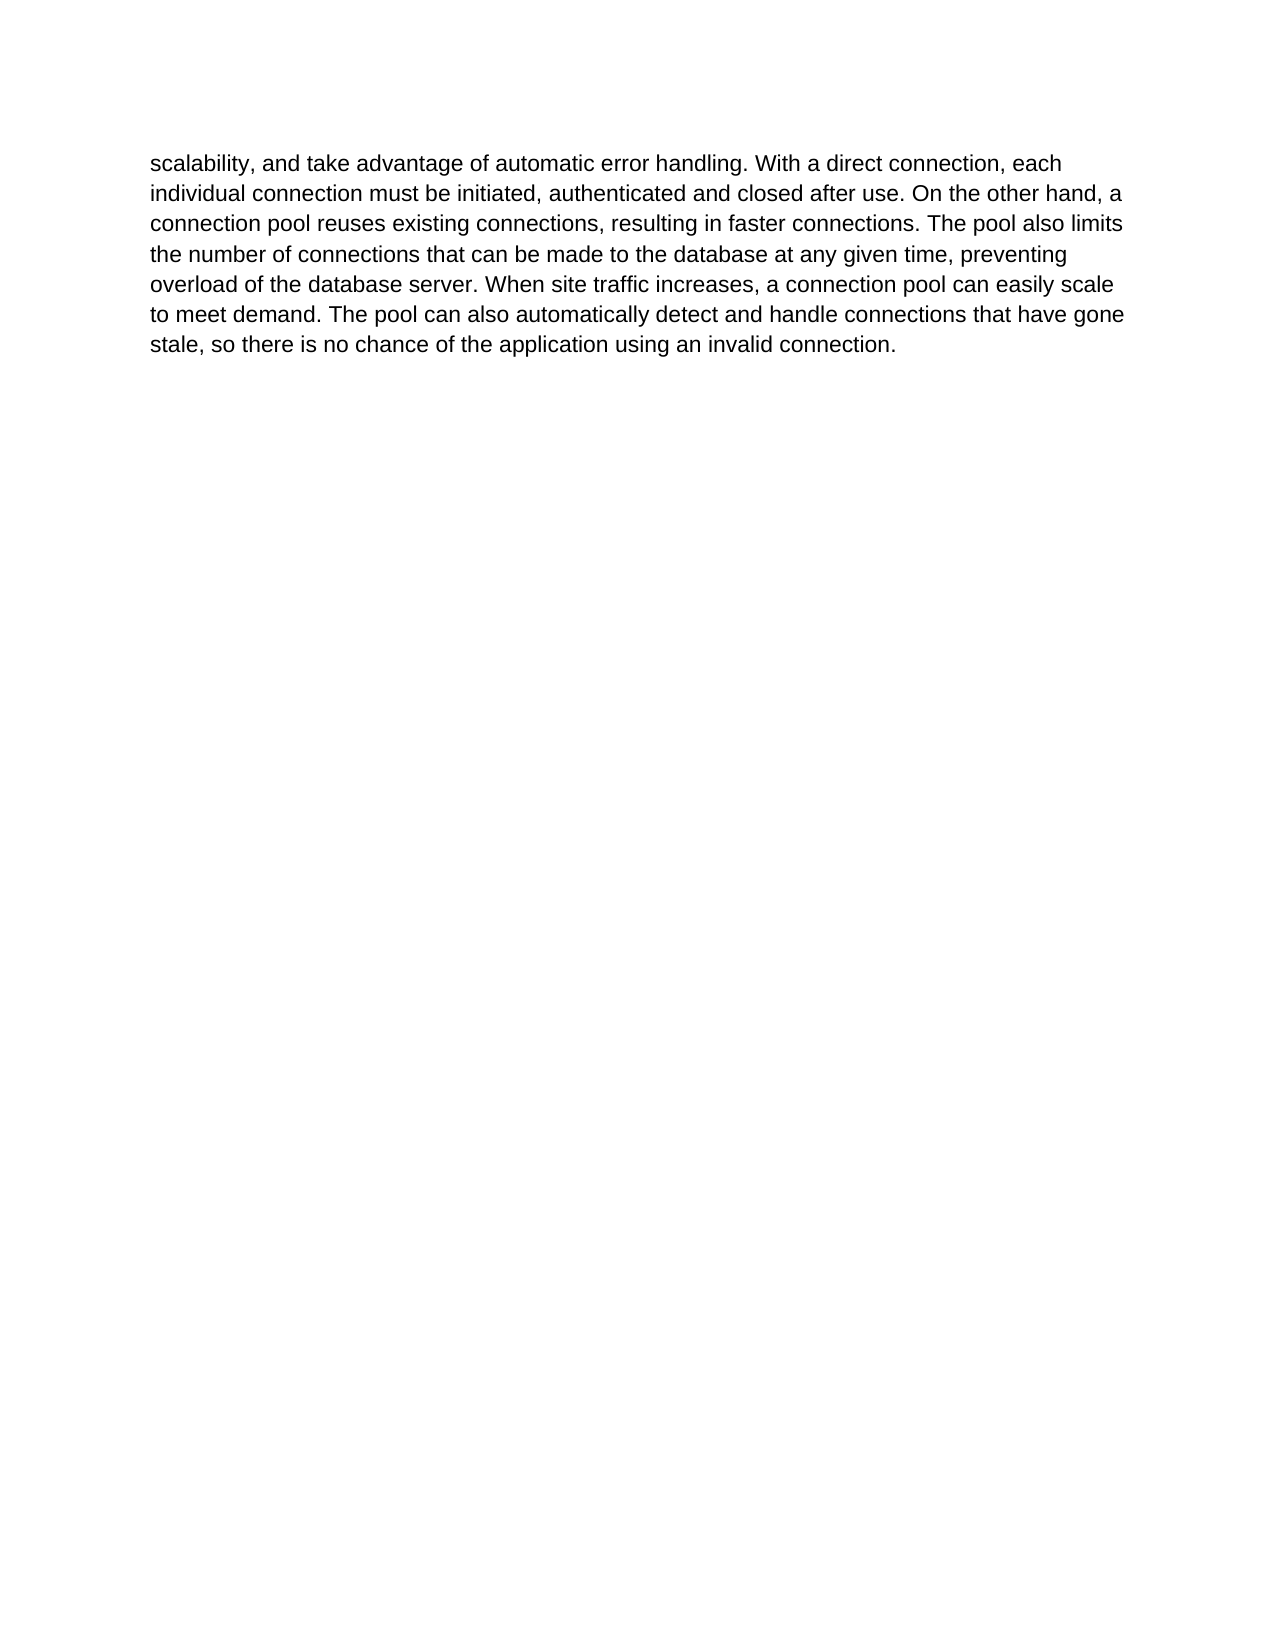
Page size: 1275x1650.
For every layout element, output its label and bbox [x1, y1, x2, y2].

text [150, 150, 1125, 358]
